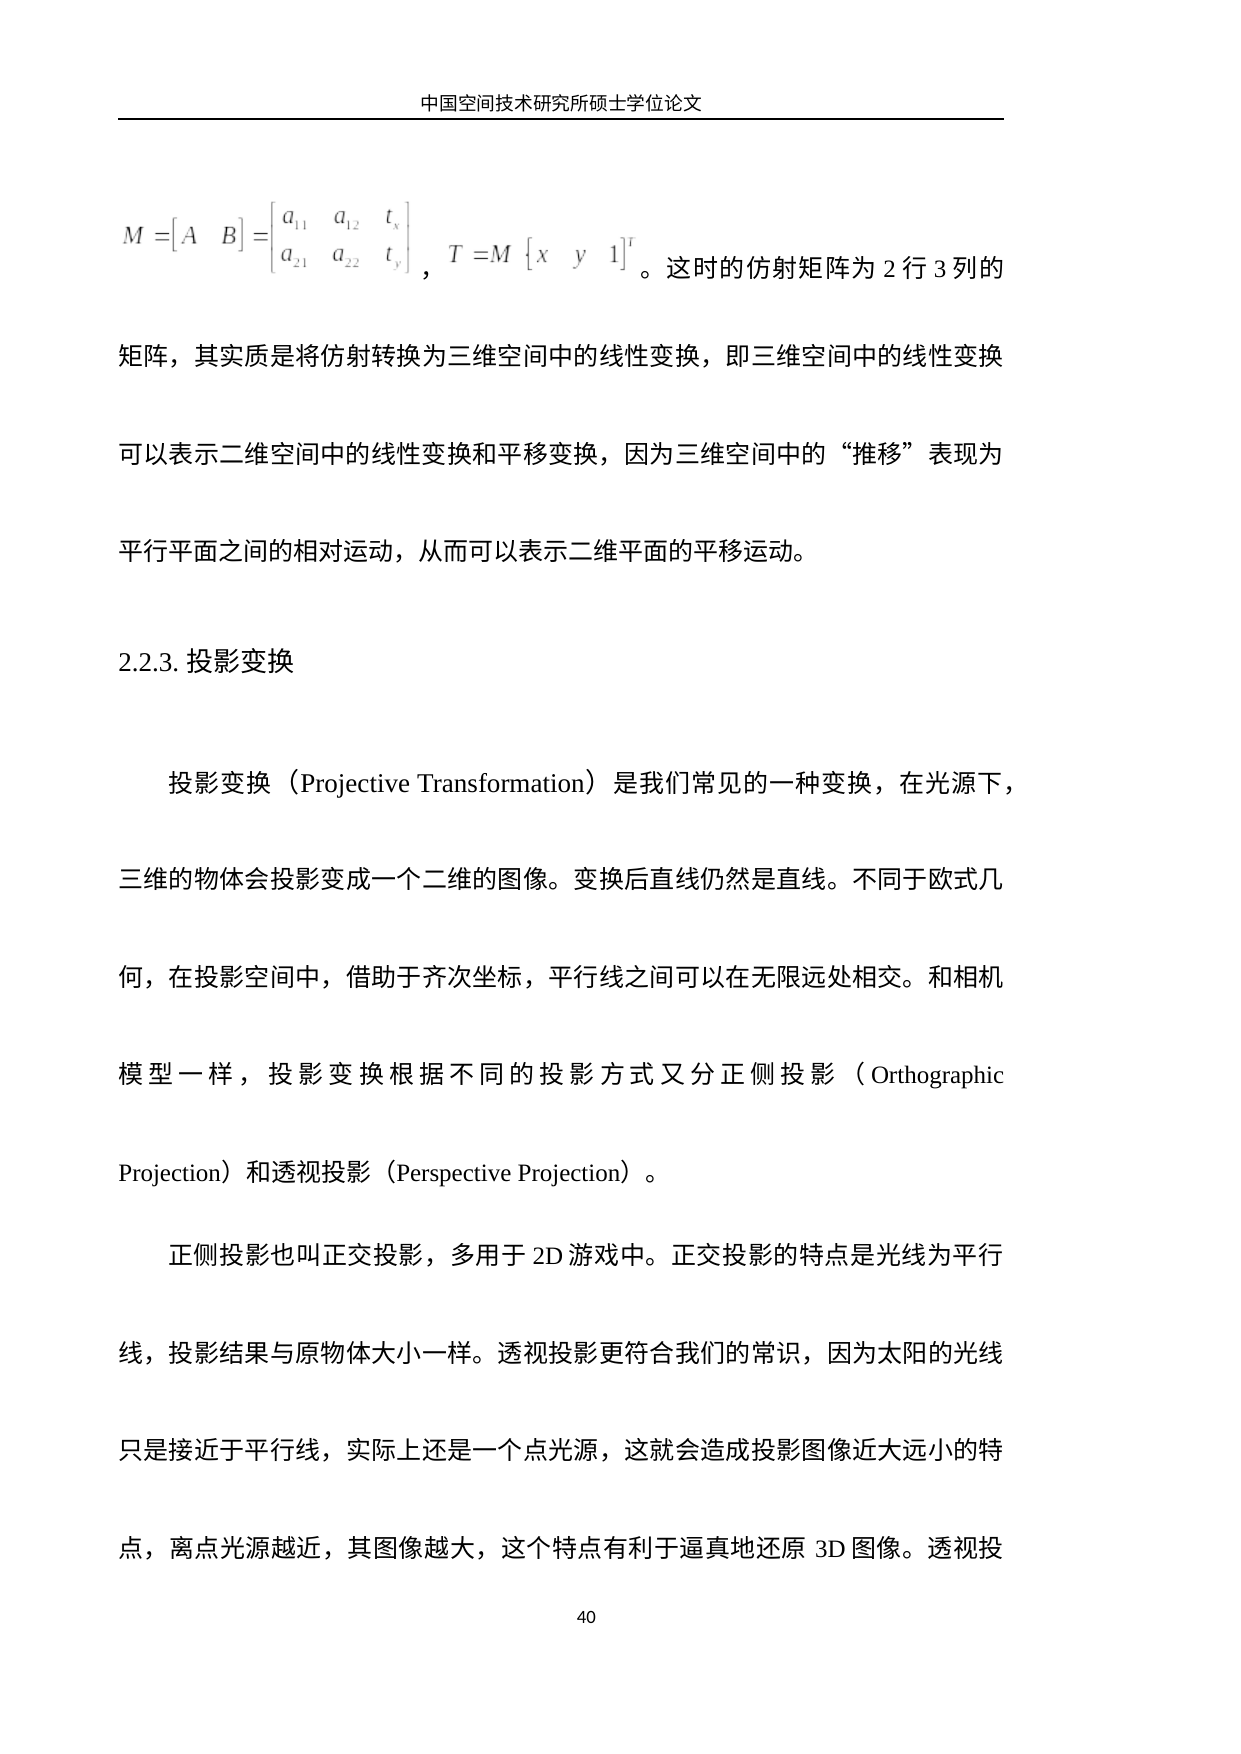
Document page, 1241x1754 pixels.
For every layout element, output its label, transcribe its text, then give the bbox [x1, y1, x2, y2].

subtitle 2.2.3. 投影变换 [118, 627, 1004, 692]
text 利用齐次坐标可以将仿射变换表示为齐次坐标与2行3列的矩阵相乘的形式：，。这时的仿射矩阵为2行3列的矩阵，其实质是将仿射转换为三维空间中的线性变换，即三维空间中的线性变换可以表示二维空间中的线性变换和平移变换，因为三维空间中的“推移”表现为平行平面之间的相对运动，从而可以表示二维平面的平移运动。 [118, 192, 1004, 582]
text 投影变换（Projective Transformation）是我们常见的一种变换，在光源下，三维的物体会投影变成一个二维的图像。变换后直线仍然是直线。不同于欧式几何，在投影空间中，借助于齐次坐标，平行线之间可以在无限远处相交。和相机模型一样，投影变换根据不同的投影方式又分正侧投影（Orthographic Projection）和透视投影（Perspective Projection）。 [118, 748, 1004, 1203]
